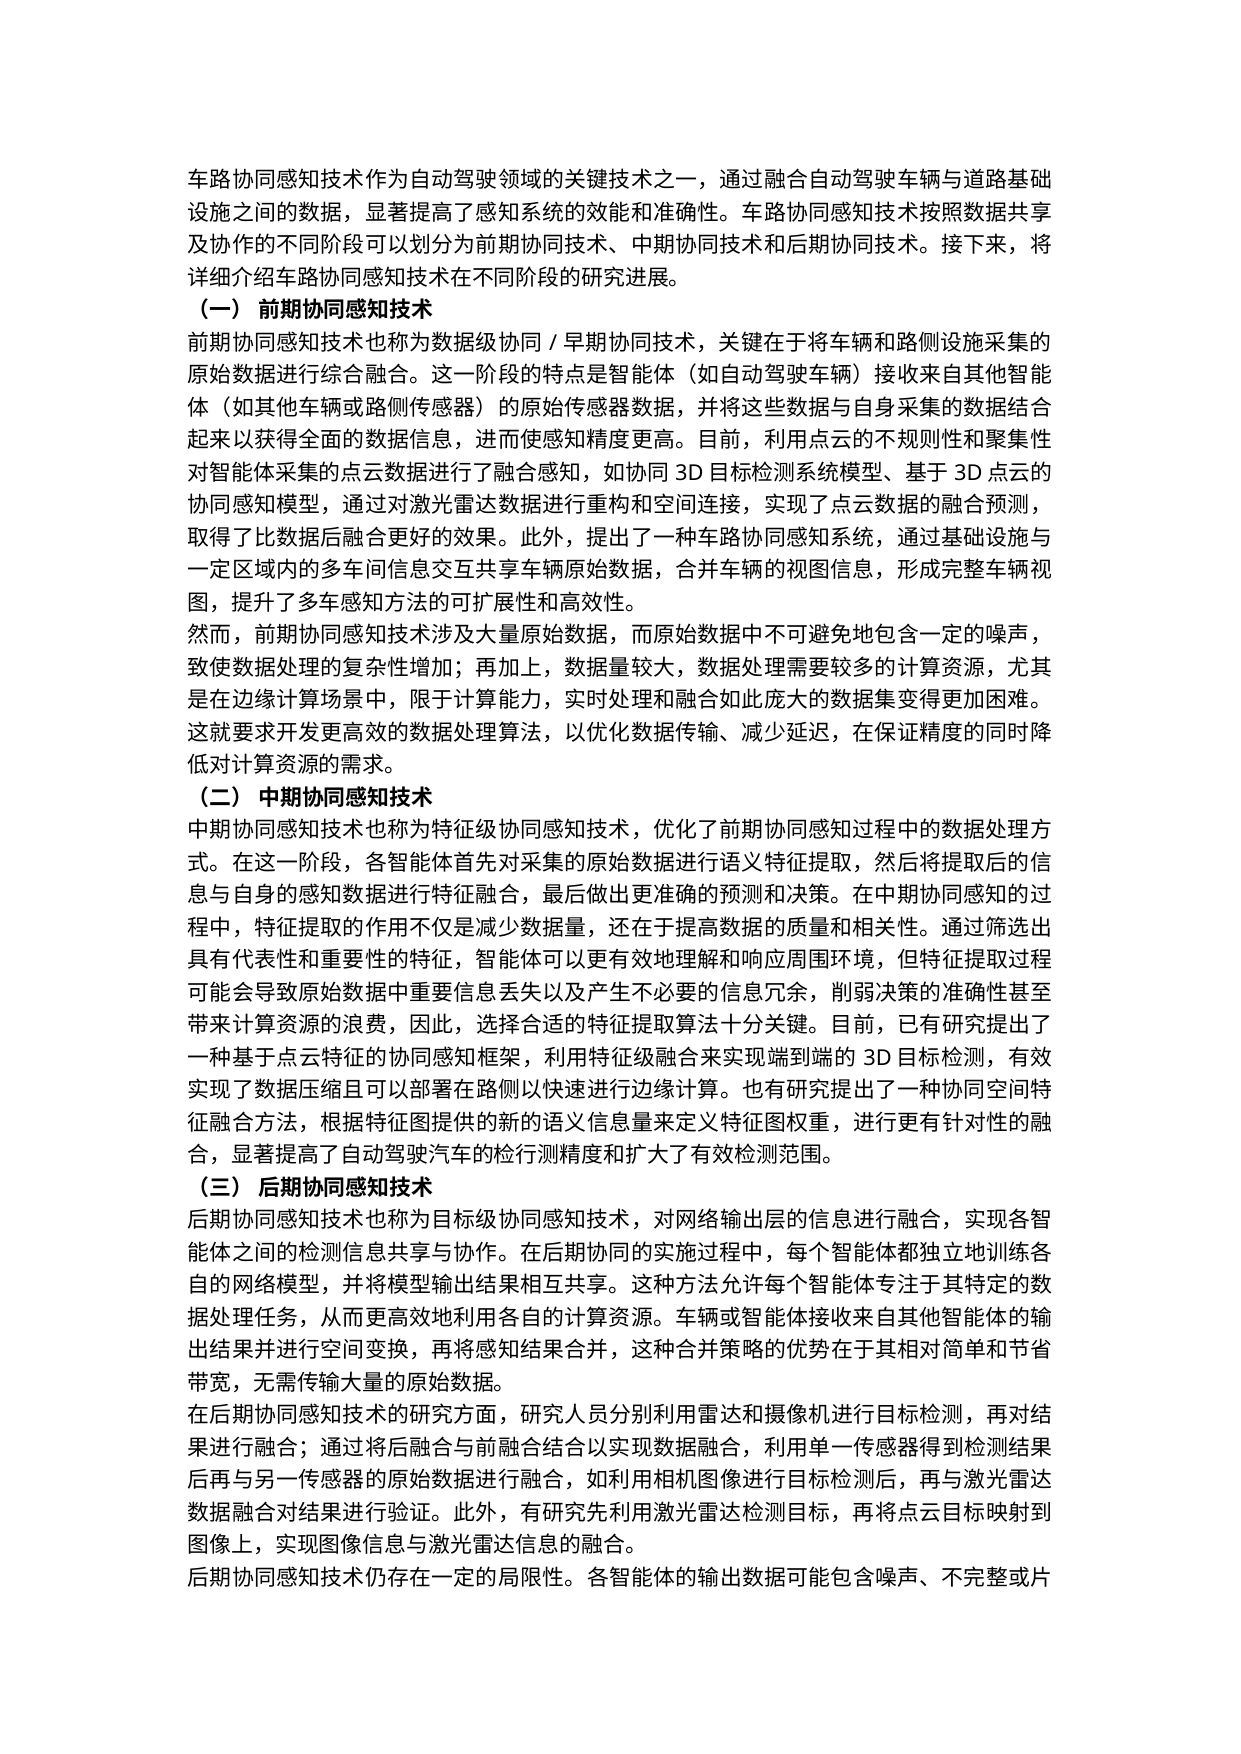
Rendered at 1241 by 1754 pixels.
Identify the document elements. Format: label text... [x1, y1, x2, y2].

text 前期协同感知技术也称为数据级协同 / 早期协同技术，关键在于将车辆和路侧设施采集的原始数据进行综合融合。这一阶段的特点是智能体（如自动驾驶车辆）接收来自其他智能体（如其他车辆或路侧传感器）的原始传感器数据，并将这些数据与自身采集的数据结合起来以获得全面的数据信息，进而使感知精度更高。目前，利用点云的不规则性和聚集性，对智能体采集的点云数据进行了融合感知，如协同3D目标检测系统模型、基于3D点云的协同感知模型，通过对激光雷达数据进行重构和空间连接，实现了点云数据的融合预测，取得了比数据后融合更好的效果。此外，提出了一种车路协同感知系统，通过基础设施与一定区域内的多车间信息交互共享车辆原始数据，合并车辆的视图信息，形成完整车辆视图，提升了多车感知方法的可扩展性和高效性。 [187, 324, 1053, 617]
text 然而，前期协同感知技术涉及大量原始数据，而原始数据中不可避免地包含一定的噪声，致使数据处理的复杂性增加；再加上，数据量较大，数据处理需要较多的计算资源，尤其是在边缘计算场景中，限于计算能力，实时处理和融合如此庞大的数据集变得更加困难。这就要求开发更高效的数据处理算法，以优化数据传输、减少延迟，在保证精度的同时降低对计算资源的需求。 [187, 617, 1053, 779]
text （三） 后期协同感知技术 [187, 1169, 1053, 1202]
text （二） 中期协同感知技术 [187, 779, 1053, 812]
text （一） 前期协同感知技术 [187, 292, 1053, 324]
text 中期协同感知技术也称为特征级协同感知技术，优化了前期协同感知过程中的数据处理方式。在这一阶段，各智能体首先对采集的原始数据进行语义特征提取，然后将提取后的信息与自身的感知数据进行特征融合，最后做出更准确的预测和决策。在中期协同感知的过程中，特征提取的作用不仅是减少数据量，还在于提高数据的质量和相关性。通过筛选出具有代表性和重要性的特征，智能体可以更有效地理解和响应周围环境，但特征提取过程可能会导致原始数据中重要信息丢失以及产生不必要的信息冗余，削弱决策的准确性甚至带来计算资源的浪费，因此，选择合适的特征提取算法十分关键。目前，已有研究提出了一种基于点云特征的协同感知框架，利用特征级融合来实现端到端的3D目标检测，有效实现了数据压缩且可以部署在路侧以快速进行边缘计算。也有研究提出了一种协同空间特征融合方法，根据特征图提供的新的语义信息量来定义特征图权重，进行更有针对性的融合，显著提高了自动驾驶汽车的检行测精度和扩大了有效检测范围。 [187, 812, 1053, 1169]
text 在后期协同感知技术的研究方面，研究人员分别利用雷达和摄像机进行目标检测，再对结果进行融合；通过将后融合与前融合结合以实现数据融合，利用单一传感器得到检测结果后再与另一传感器的原始数据进行融合，如利用相机图像进行目标检测后，再与激光雷达数据融合对结果进行验证。此外，有研究先利用激光雷达检测目标，再将点云目标映射到图像上，实现图像信息与激光雷达信息的融合。 [187, 1397, 1053, 1559]
text 车路协同感知技术作为自动驾驶领域的关键技术之一，通过融合自动驾驶车辆与道路基础设施之间的数据，显著提高了感知系统的效能和准确性。车路协同感知技术按照数据共享及协作的不同阶段可以划分为前期协同技术、中期协同技术和后期协同技术。接下来，将详细介绍车路协同感知技术在不同阶段的研究进展。 [187, 162, 1053, 292]
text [187, 1559, 1053, 1592]
text 后期协同感知技术也称为目标级协同感知技术，对网络输出层的信息进行融合，实现各智能体之间的检测信息共享与协作。在后期协同的实施过程中，每个智能体都独立地训练各自的网络模型，并将模型输出结果相互共享。这种方法允许每个智能体专注于其特定的数据处理任务，从而更高效地利用各自的计算资源。车辆或智能体接收来自其他智能体的输出结果并进行空间变换，再将感知结果合并，这种合并策略的优势在于其相对简单和节省带宽，无需传输大量的原始数据。 [187, 1202, 1053, 1397]
